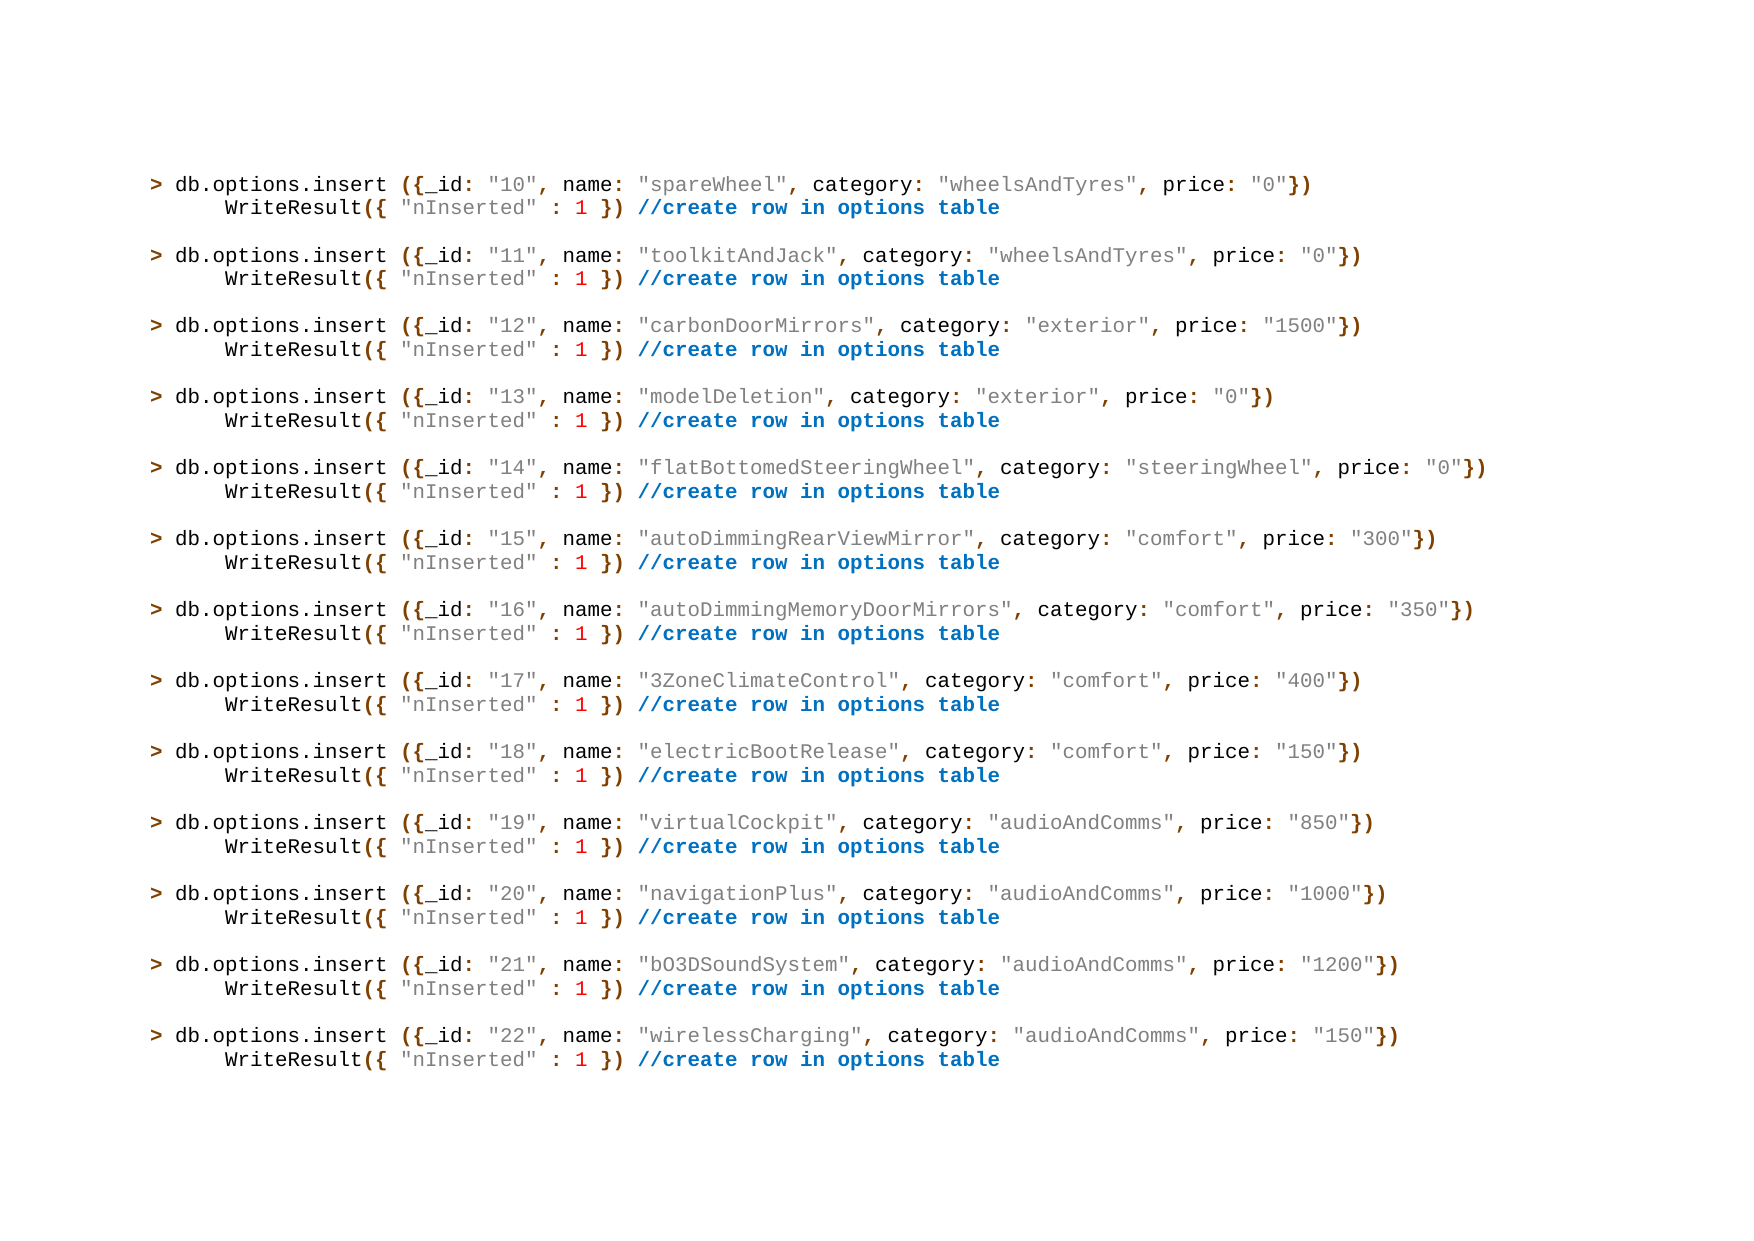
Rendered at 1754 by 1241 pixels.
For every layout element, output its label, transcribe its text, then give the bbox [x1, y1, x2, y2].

text > db.options.insert ({_id: "17", name: "3ZoneClimateControl", category: "comfort", price: "400"}) [150, 670, 1604, 694]
text > db.options.insert ({_id: "10", name: "spareWheel", category: "wheelsAndTyres", price: "0"}) [150, 174, 1604, 197]
text WriteResult({ "nInserted" : 1 }) //create row in options table [150, 836, 1604, 859]
text > db.options.insert ({_id: "12", name: "carbonDoorMirrors", category: "exterior", price: "1500"}) [150, 316, 1604, 339]
text WriteResult({ "nInserted" : 1 }) //create row in options table [150, 694, 1604, 717]
text WriteResult({ "nInserted" : 1 }) //create row in options table [150, 1048, 1604, 1072]
text WriteResult({ "nInserted" : 1 }) //create row in options table [150, 410, 1604, 434]
text > db.options.insert ({_id: "21", name: "bO3DSoundSystem", category: "audioAndComms", price: "1200"}) [150, 954, 1604, 978]
text > db.options.insert ({_id: "13", name: "modelDeletion", category: "exterior", price: "0"}) [150, 386, 1604, 410]
text WriteResult({ "nInserted" : 1 }) //create row in options table [150, 481, 1604, 505]
text WriteResult({ "nInserted" : 1 }) //create row in options table [150, 197, 1604, 221]
text > db.options.insert ({_id: "16", name: "autoDimmingMemoryDoorMirrors", category: "comfort", price: "350"}) [150, 599, 1604, 623]
text > db.options.insert ({_id: "14", name: "flatBottomedSteeringWheel", category: "steeringWheel", price: "0"}) [150, 457, 1604, 481]
text > db.options.insert ({_id: "22", name: "wirelessCharging", category: "audioAndComms", price: "150"}) [150, 1025, 1604, 1048]
text > db.options.insert ({_id: "20", name: "navigationPlus", category: "audioAndComms", price: "1000"}) [150, 883, 1604, 907]
text > db.options.insert ({_id: "18", name: "electricBootRelease", category: "comfort", price: "150"}) [150, 741, 1604, 765]
text WriteResult({ "nInserted" : 1 }) //create row in options table [150, 552, 1604, 576]
text WriteResult({ "nInserted" : 1 }) //create row in options table [150, 268, 1604, 292]
text WriteResult({ "nInserted" : 1 }) //create row in options table [150, 339, 1604, 363]
text WriteResult({ "nInserted" : 1 }) //create row in options table [150, 623, 1604, 647]
text > db.options.insert ({_id: "15", name: "autoDimmingRearViewMirror", category: "comfort", price: "300"}) [150, 528, 1604, 552]
text > db.options.insert ({_id: "19", name: "virtualCockpit", category: "audioAndComms", price: "850"}) [150, 812, 1604, 836]
text WriteResult({ "nInserted" : 1 }) //create row in options table [150, 907, 1604, 930]
text > db.options.insert ({_id: "11", name: "toolkitAndJack", category: "wheelsAndTyres", price: "0"}) [150, 244, 1604, 268]
text WriteResult({ "nInserted" : 1 }) //create row in options table [150, 765, 1604, 788]
text WriteResult({ "nInserted" : 1 }) //create row in options table [150, 978, 1604, 1001]
